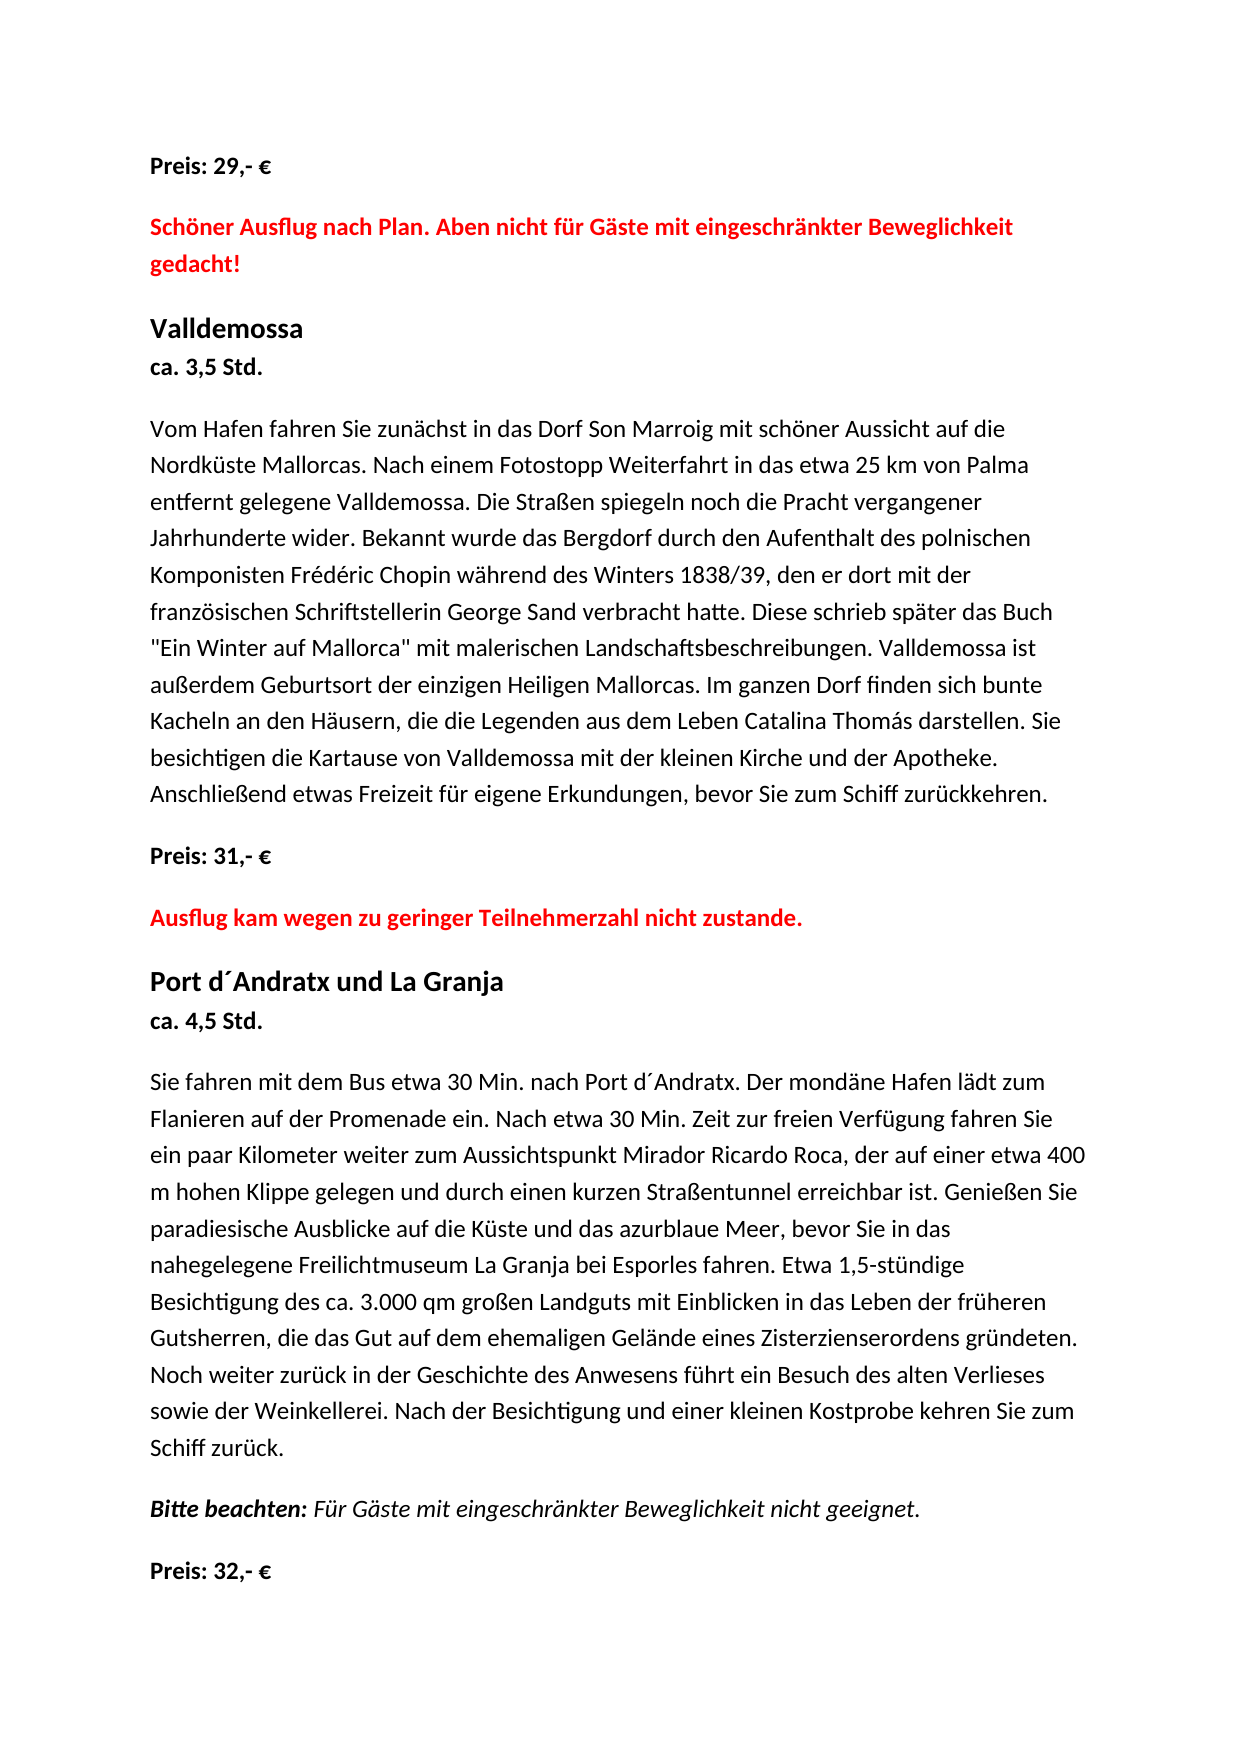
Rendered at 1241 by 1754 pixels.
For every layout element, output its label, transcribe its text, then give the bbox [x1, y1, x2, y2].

text Preis: 32,- € [150, 1555, 1090, 1586]
text Bitte beachten: Für Gäste mit eingeschränkter Beweglichkeit nicht geeignet. [150, 1494, 1090, 1524]
text Schöner Ausflug nach Plan. Aben nicht für Gäste mit eingeschränkter Beweglichkeit gedacht! [150, 212, 1090, 279]
text Vom Hafen fahren Sie zunächst in das Dorf Son Marroig mit schöner Aussicht auf die Nordküste Mallorcas. Nach einem Fotostopp Weiterfahrt in das etwa 25 km von Palma entfernt gelegene Valldemossa. Die Straßen spiegeln noch die Pracht vergangener Jahrhunderte wider. Bekannt wurde das Bergdorf durch den Aufenthalt des polnischen Komponisten Frédéric Chopin während des Winters 1838/39, den er dort mit der französischen Schriftstellerin George Sand verbracht hatte. Diese schrieb später das Buch "Ein Winter auf Mallorca" mit malerischen Landschaftsbeschreibungen. Valldemossa ist außerdem Geburtsort der einzigen Heiligen Mallorcas. Im ganzen Dorf finden sich bunte Kacheln an den Häusern, die die Legenden aus dem Leben Catalina Thomás darstellen. Sie besichtigen die Kartause von Valldemossa mit der kleinen Kirche und der Apotheke. Anschließend etwas Freizeit für eigene Erkundungen, bevor Sie zum Schiff zurückkehren. [150, 413, 1090, 809]
text Sie fahren mit dem Bus etwa 30 Min. nach Port d´Andratx. Der mondäne Hafen lädt zum Flanieren auf der Promenade ein. Nach etwa 30 Min. Zeit zur freien Verfügung fahren Sie ein paar Kilometer weiter zum Aussichtspunkt Mirador Ricardo Roca, der auf einer etwa 400 m hohen Klippe gelegen und durch einen kurzen Straßentunnel erreichbar ist. Genießen Sie paradiesische Ausblicke auf die Küste und das azurblaue Meer, bevor Sie in das nahegelegene Freilichtmuseum La Granja bei Esporles fahren. Etwa 1,5-stündige Besichtigung des ca. 3.000 qm großen Landguts mit Einblicken in das Leben der früheren Gutsherren, die das Gut auf dem ehemaligen Gelände eines Zisterzienserordens gründeten. Noch weiter zurück in der Geschichte des Anwesens führt ein Besuch des alten Verlieses sowie der Weinkellerei. Nach der Besichtigung und einer kleinen Kostprobe kehren Sie zum Schiff zurück. [150, 1066, 1090, 1463]
text Port d´Andratx und La Granja ca. 4,5 Std. [150, 963, 1090, 1035]
text Preis: 31,- € [150, 840, 1090, 871]
text Valldemossa ca. 3,5 Std. [150, 310, 1090, 382]
text Ausflug kam wegen zu geringer Teilnehmerzahl nicht zustande. [150, 902, 1090, 932]
text Preis: 29,- € [150, 150, 1090, 181]
